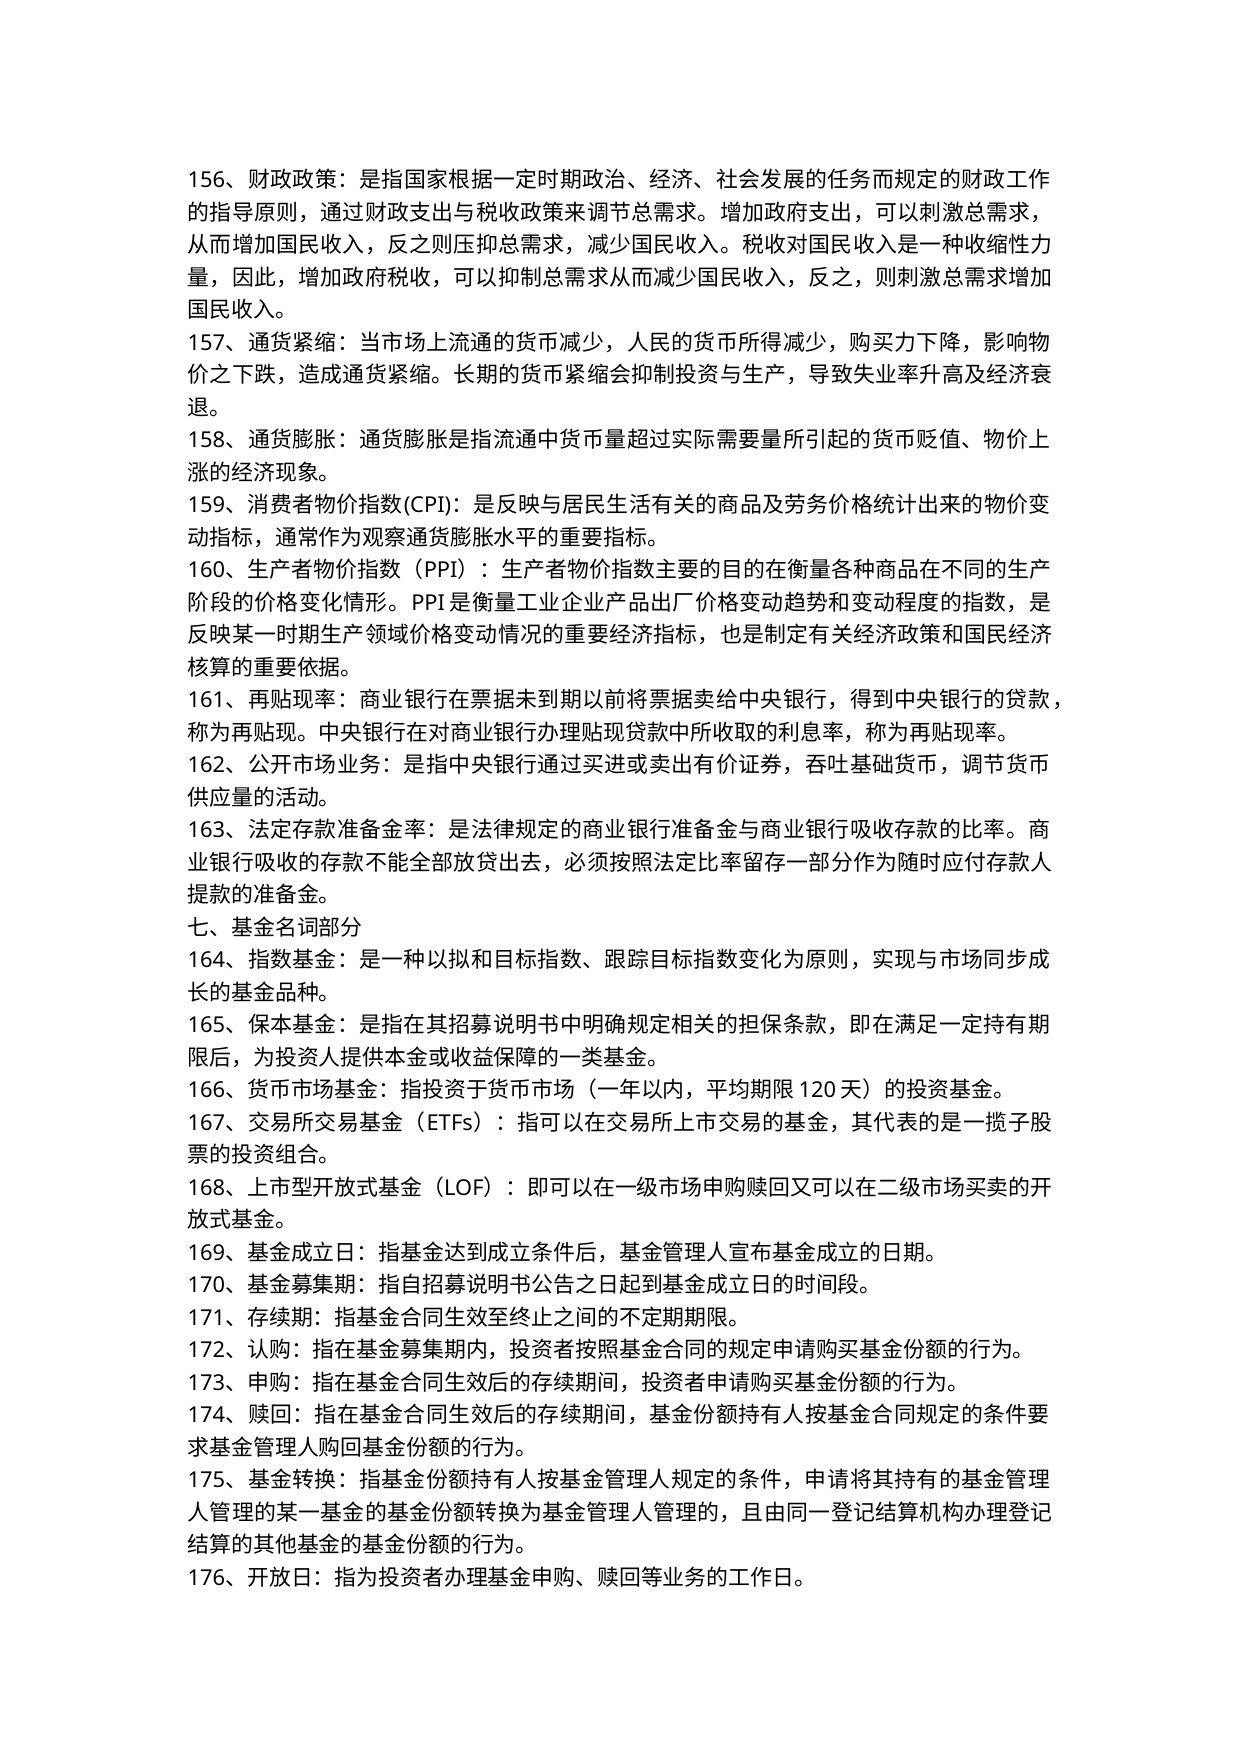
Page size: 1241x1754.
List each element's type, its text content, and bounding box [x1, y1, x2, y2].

text 165、保本基金：是指在其招募说明书中明确规定相关的担保条款，即在满足一定持有期限后，为投资人提供本金或收益保障的一类基金。 [187, 1007, 1053, 1072]
text 174、赎回：指在基金合同生效后的存续期间，基金份额持有人按基金合同规定的条件要求基金管理人购回基金份额的行为。 [187, 1397, 1053, 1462]
text 167、交易所交易基金（ETFs）：指可以在交易所上市交易的基金，其代表的是一揽子股票的投资组合。 [187, 1104, 1053, 1169]
text 172、认购：指在基金募集期内，投资者按照基金合同的规定申请购买基金份额的行为。 [187, 1332, 1053, 1364]
text 158、通货膨胀：通货膨胀是指流通中货币量超过实际需要量所引起的货币贬值、物价上涨的经济现象。 [187, 422, 1053, 487]
text 176、开放日：指为投资者办理基金申购、赎回等业务的工作日。 [187, 1559, 1053, 1592]
text 169、基金成立日：指基金达到成立条件后，基金管理人宣布基金成立的日期。 [187, 1234, 1053, 1267]
text 156、财政政策：是指国家根据一定时期政治、经济、社会发展的任务而规定的财政工作的指导原则，通过财政支出与税收政策来调节总需求。增加政府支出，可以刺激总需求，从而增加国民收入，反之则压抑总需求，减少国民收入。税收对国民收入是一种收缩性力量，因此，增加政府税收，可以抑制总需求从而减少国民收入，反之，则刺激总需求增加国民收入。 [187, 162, 1053, 324]
text 161、再贴现率：商业银行在票据未到期以前将票据卖给中央银行，得到中央银行的贷款，称为再贴现。中央银行在对商业银行办理贴现贷款中所收取的利息率，称为再贴现率。 [187, 682, 1053, 747]
text 159、消费者物价指数(CPI)：是反映与居民生活有关的商品及劳务价格统计出来的物价变动指标，通常作为观察通货膨胀水平的重要指标。 [187, 487, 1053, 552]
text 162、公开市场业务：是指中央银行通过买进或卖出有价证券，吞吐基础货币，调节货币供应量的活动。 [187, 747, 1053, 812]
text 166、货币市场基金：指投资于货币市场（一年以内，平均期限120天）的投资基金。 [187, 1072, 1053, 1104]
text 173、申购：指在基金合同生效后的存续期间，投资者申请购买基金份额的行为。 [187, 1364, 1053, 1397]
text 157、通货紧缩：当市场上流通的货币减少，人民的货币所得减少，购买力下降，影响物价之下跌，造成通货紧缩。长期的货币紧缩会抑制投资与生产，导致失业率升高及经济衰退。 [187, 324, 1053, 422]
text 163、法定存款准备金率：是法律规定的商业银行准备金与商业银行吸收存款的比率。商业银行吸收的存款不能全部放贷出去，必须按照法定比率留存一部分作为随时应付存款人提款的准备金。 [187, 812, 1053, 909]
text 168、上市型开放式基金（LOF）：即可以在一级市场申购赎回又可以在二级市场买卖的开放式基金。 [187, 1169, 1053, 1234]
text 175、基金转换：指基金份额持有人按基金管理人规定的条件，申请将其持有的基金管理人管理的某一基金的基金份额转换为基金管理人管理的，且由同一登记结算机构办理登记结算的其他基金的基金份额的行为。 [187, 1462, 1053, 1559]
text 170、基金募集期：指自招募说明书公告之日起到基金成立日的时间段。 [187, 1267, 1053, 1299]
text 164、指数基金：是一种以拟和目标指数、跟踪目标指数变化为原则，实现与市场同步成长的基金品种。 [187, 942, 1053, 1007]
text 171、存续期：指基金合同生效至终止之间的不定期期限。 [187, 1299, 1053, 1332]
text 160、生产者物价指数（PPI）：生产者物价指数主要的目的在衡量各种商品在不同的生产阶段的价格变化情形。PPI是衡量工业企业产品出厂价格变动趋势和变动程度的指数，是反映某一时期生产领域价格变动情况的重要经济指标，也是制定有关经济政策和国民经济核算的重要依据。 [187, 552, 1053, 682]
text 七、基金名词部分 [187, 909, 1053, 942]
